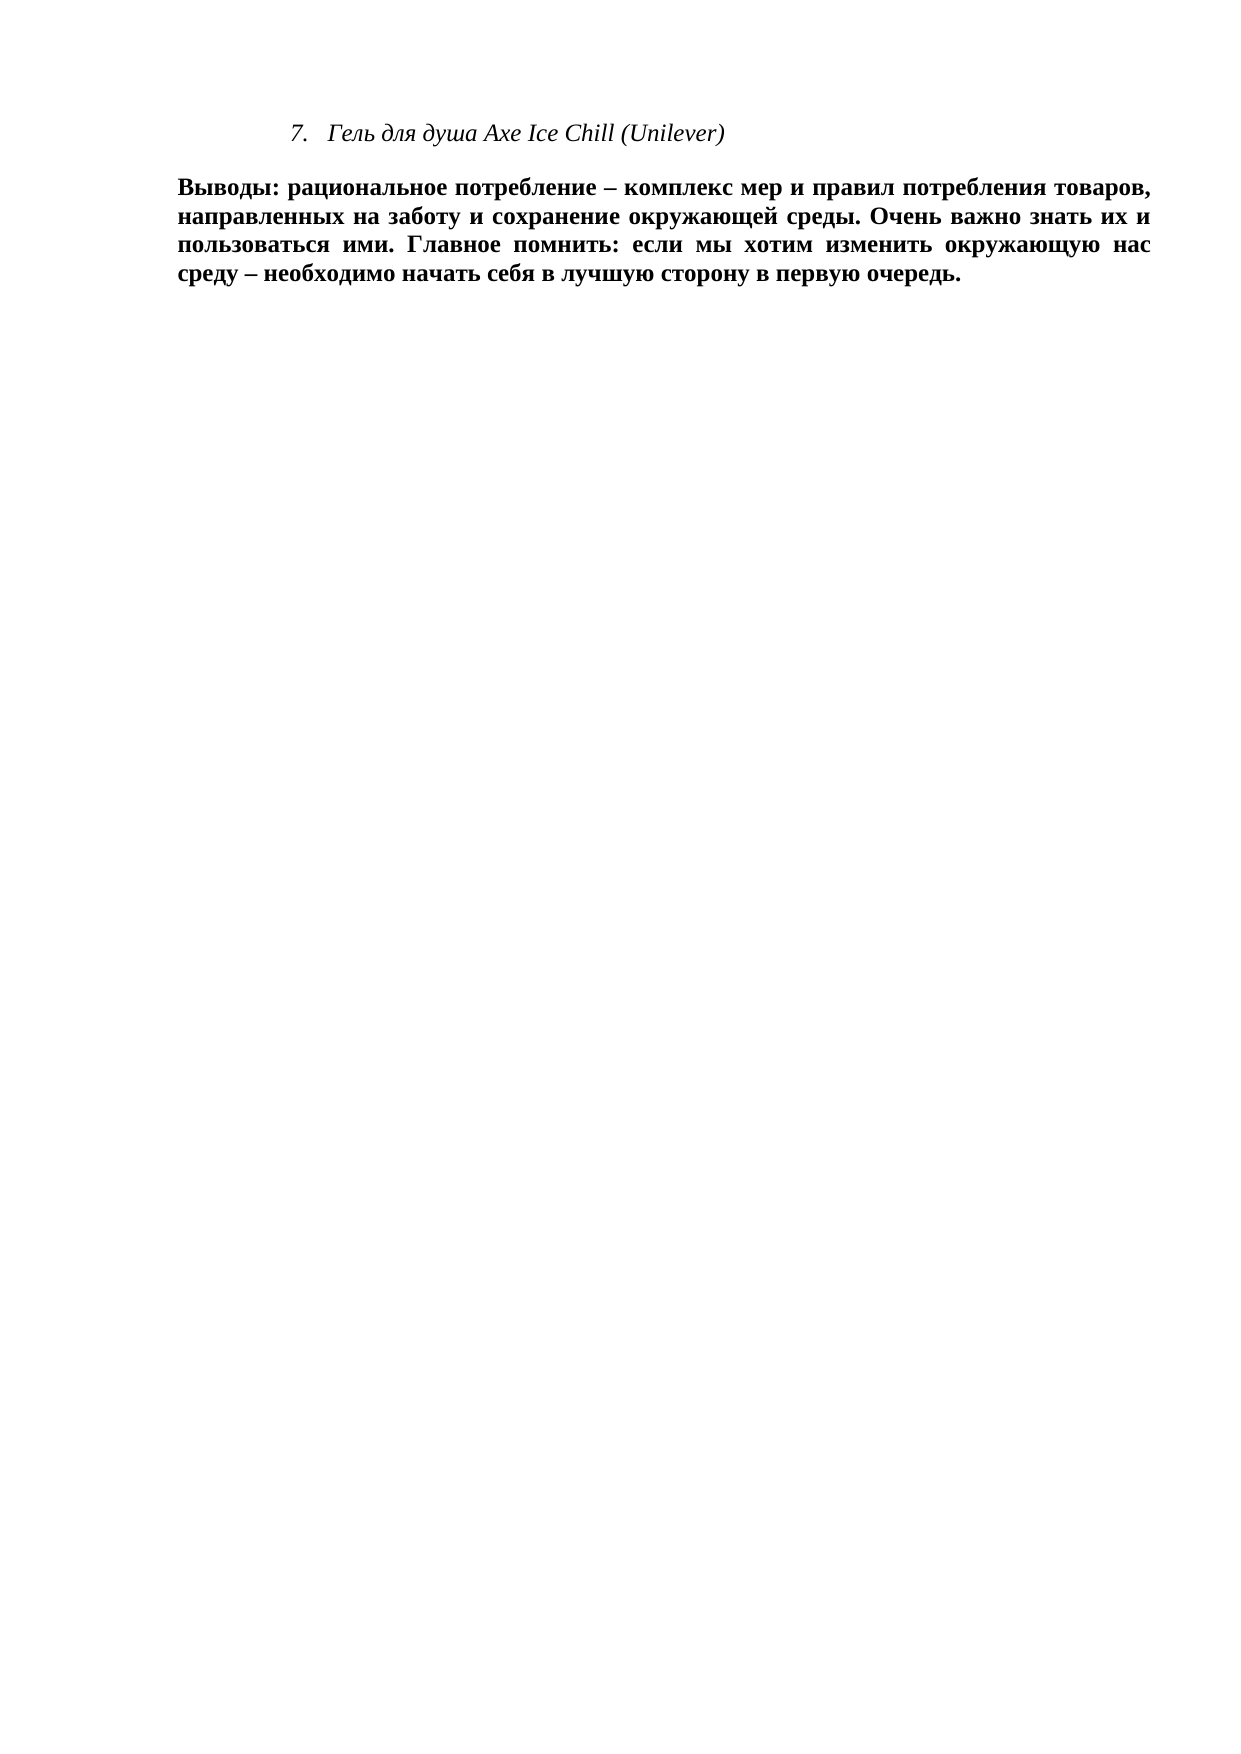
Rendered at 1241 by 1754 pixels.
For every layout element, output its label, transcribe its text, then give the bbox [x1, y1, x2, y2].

text Выводы: рациональное потребление – комплекс мер и правил потребления товаров, направленных на заботу и сохранение окружающей среды. Очень важно знать их и пользоваться ими. Главное помнить: если мы хотим изменить окружающую нас среду – необходимо начать себя в лучшую сторону в первую очередь. [177, 172, 1152, 287]
list Гель для душа Axe Ice Chill (Unilever) [290, 118, 1152, 147]
